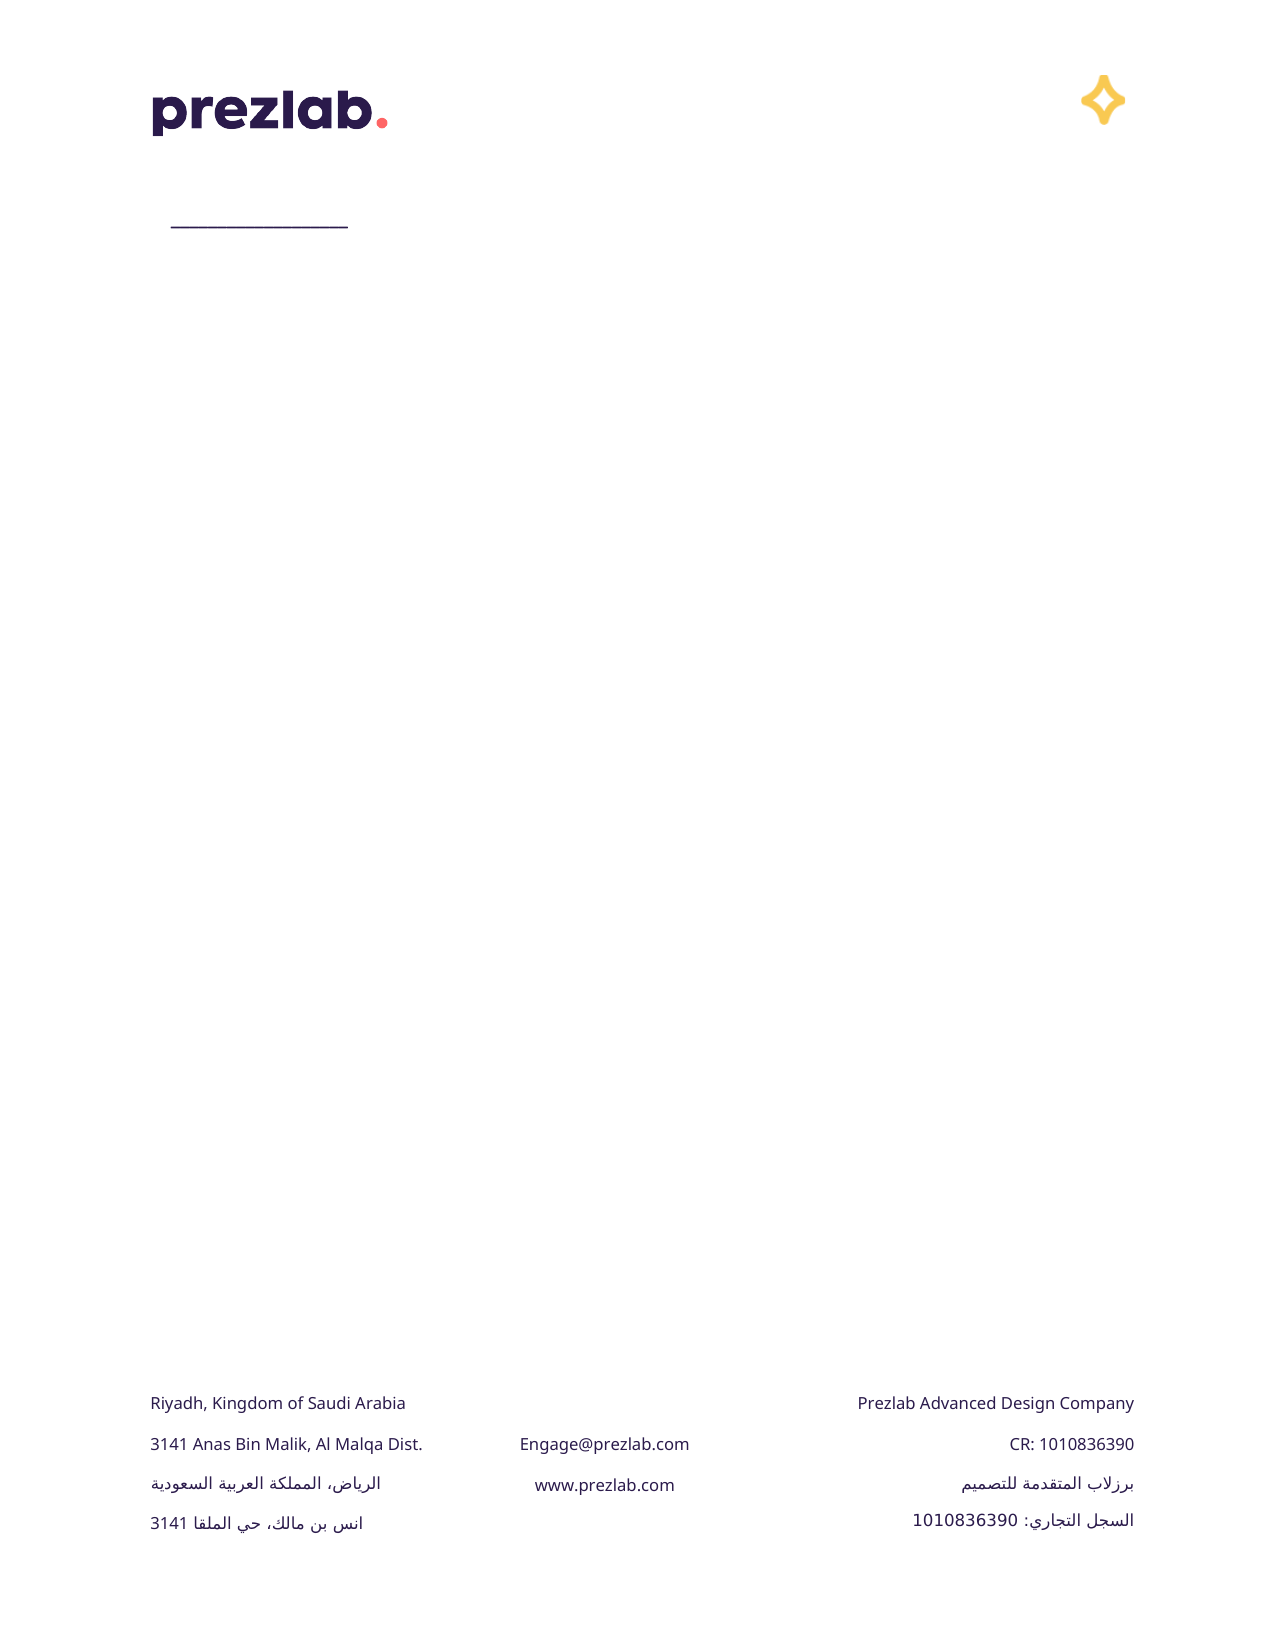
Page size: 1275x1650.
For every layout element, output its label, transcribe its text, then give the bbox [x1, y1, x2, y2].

picture [118, 75, 422, 151]
table_cell ___________________ [159, 208, 645, 378]
picture [1081, 75, 1125, 125]
